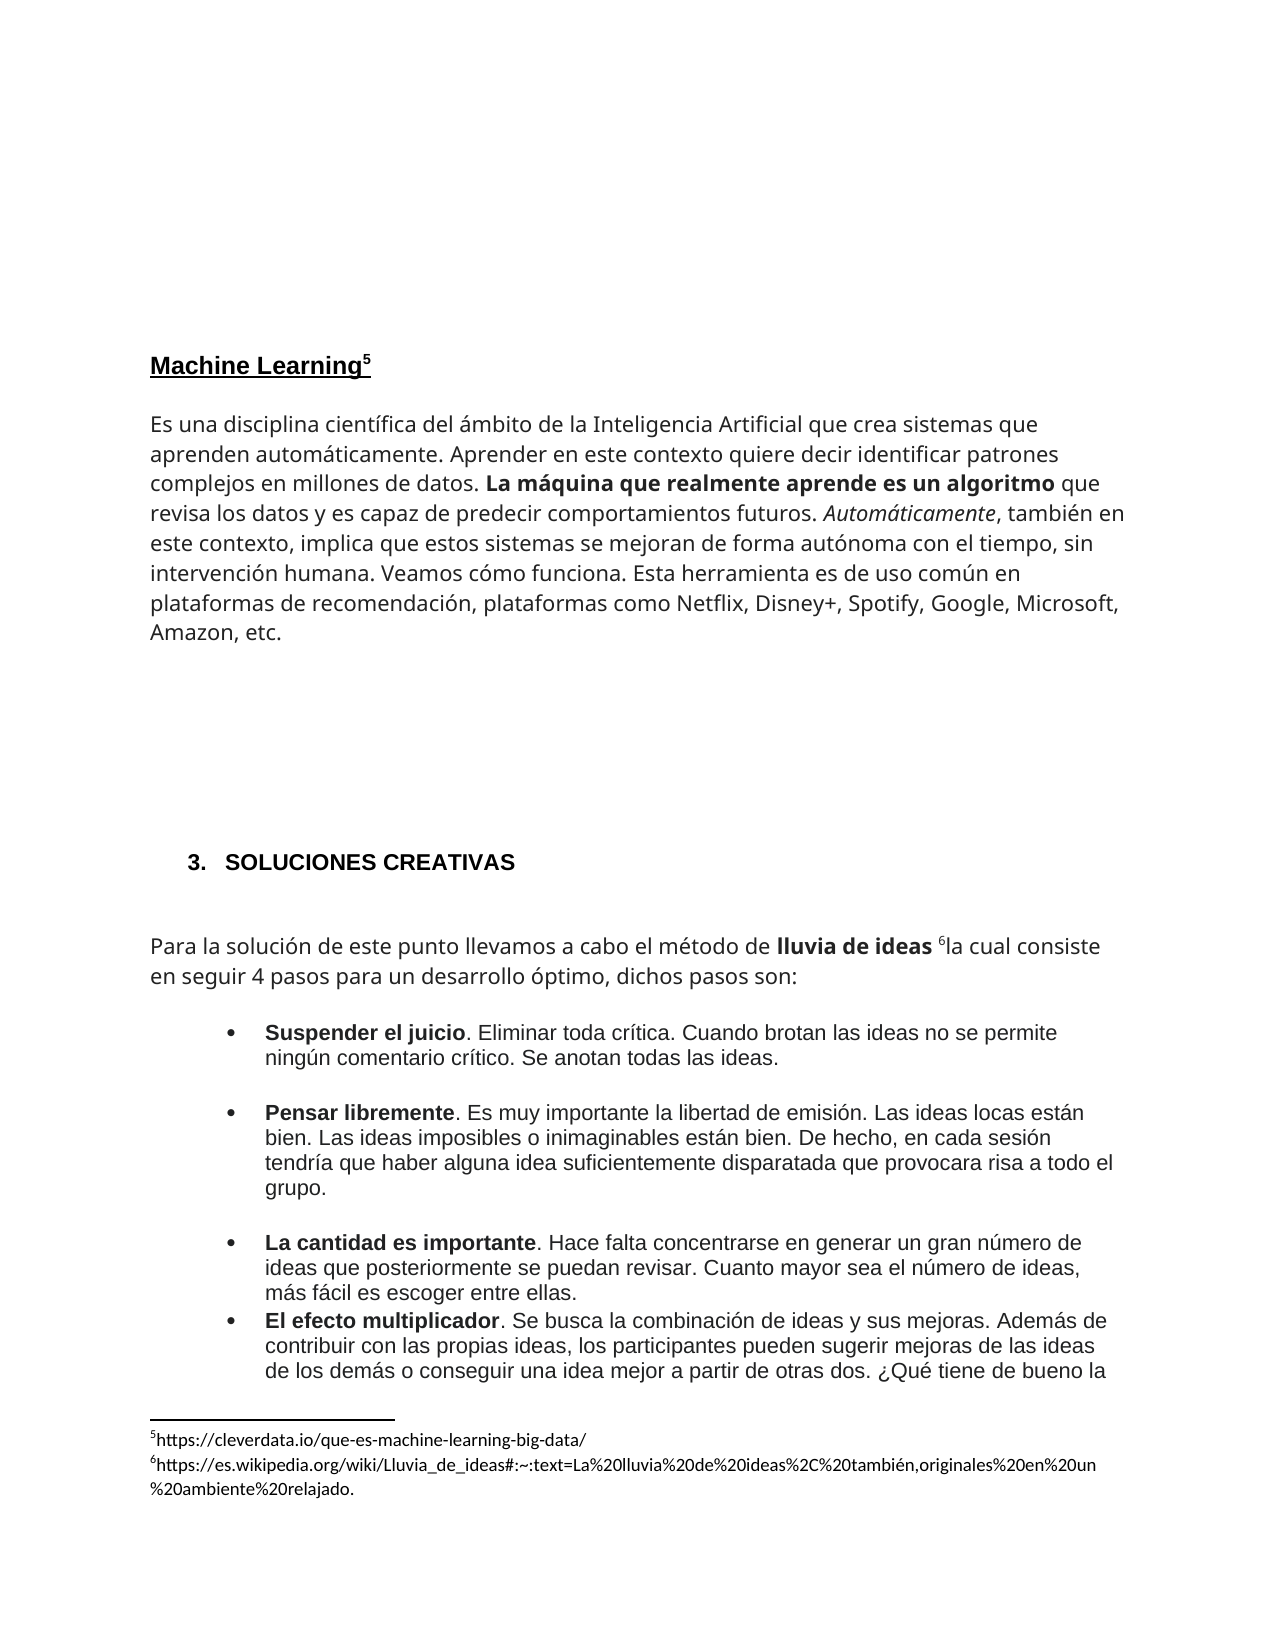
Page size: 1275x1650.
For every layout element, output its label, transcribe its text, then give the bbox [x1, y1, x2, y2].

list Suspender el juicio. Eliminar toda crítica. Cuando brotan las ideas no se permite ningún comentario crítico. Se anotan todas las ideas. [227, 1020, 1125, 1070]
text Es una disciplina científica del ámbito de la Inteligencia Artificial que crea sistemas que aprenden automáticamente. Aprender en este contexto quiere decir identificar patrones complejos en millones de datos. La máquina que realmente aprende es un algoritmo que revisa los datos y es capaz de predecir comportamientos futuros. Automáticamente, también en este contexto, implica que estos sistemas se mejoran de forma autónoma con el tiempo, sin intervención humana. Veamos cómo funciona. Esta herramienta es de uso común en plataformas de recomendación, plataformas como Netflix, Disney+, Spotify, Google, Microsoft, Amazon, etc. [150, 528, 1125, 647]
list SOLUCIONES CREATIVAS [187, 849, 1125, 876]
text Para la solución de este punto llevamos a cabo el método de lluvia de ideas la cual consiste en seguir 4 pasos para un desarrollo óptimo, dichos pasos son: [798, 931, 1125, 991]
list Pensar libremente. Es muy importante la libertad de emisión. Las ideas locas están bien. Las ideas imposibles o inimaginables están bien. De hecho, en cada sesión tendría que haber alguna idea suficientemente disparatada que provocara risa a todo el grupo. [227, 1099, 1125, 1200]
text Es una disciplina científica del ámbito de la Inteligencia Artificial que crea sistemas que aprenden automáticamente. Aprender en este contexto quiere decir identificar patrones complejos en millones de datos. La máquina que realmente aprende es un algoritmo que revisa los datos y es capaz de predecir comportamientos futuros. Automáticamente, también en este contexto, implica que estos sistemas se mejoran de forma autónoma con el tiempo, sin intervención humana. Veamos cómo funciona. Esta herramienta es de uso común en plataformas de recomendación, plataformas como Netflix, Disney+, Spotify, Google, Microsoft, Amazon, etc. [150, 409, 1125, 498]
text Machine Learning [150, 351, 1125, 380]
list La cantidad es importante. Hace falta concentrarse en generar un gran número de ideas que posteriormente se puedan revisar. Cuanto mayor sea el número de ideas, más fácil es escoger entre ellas. [227, 1229, 1125, 1305]
